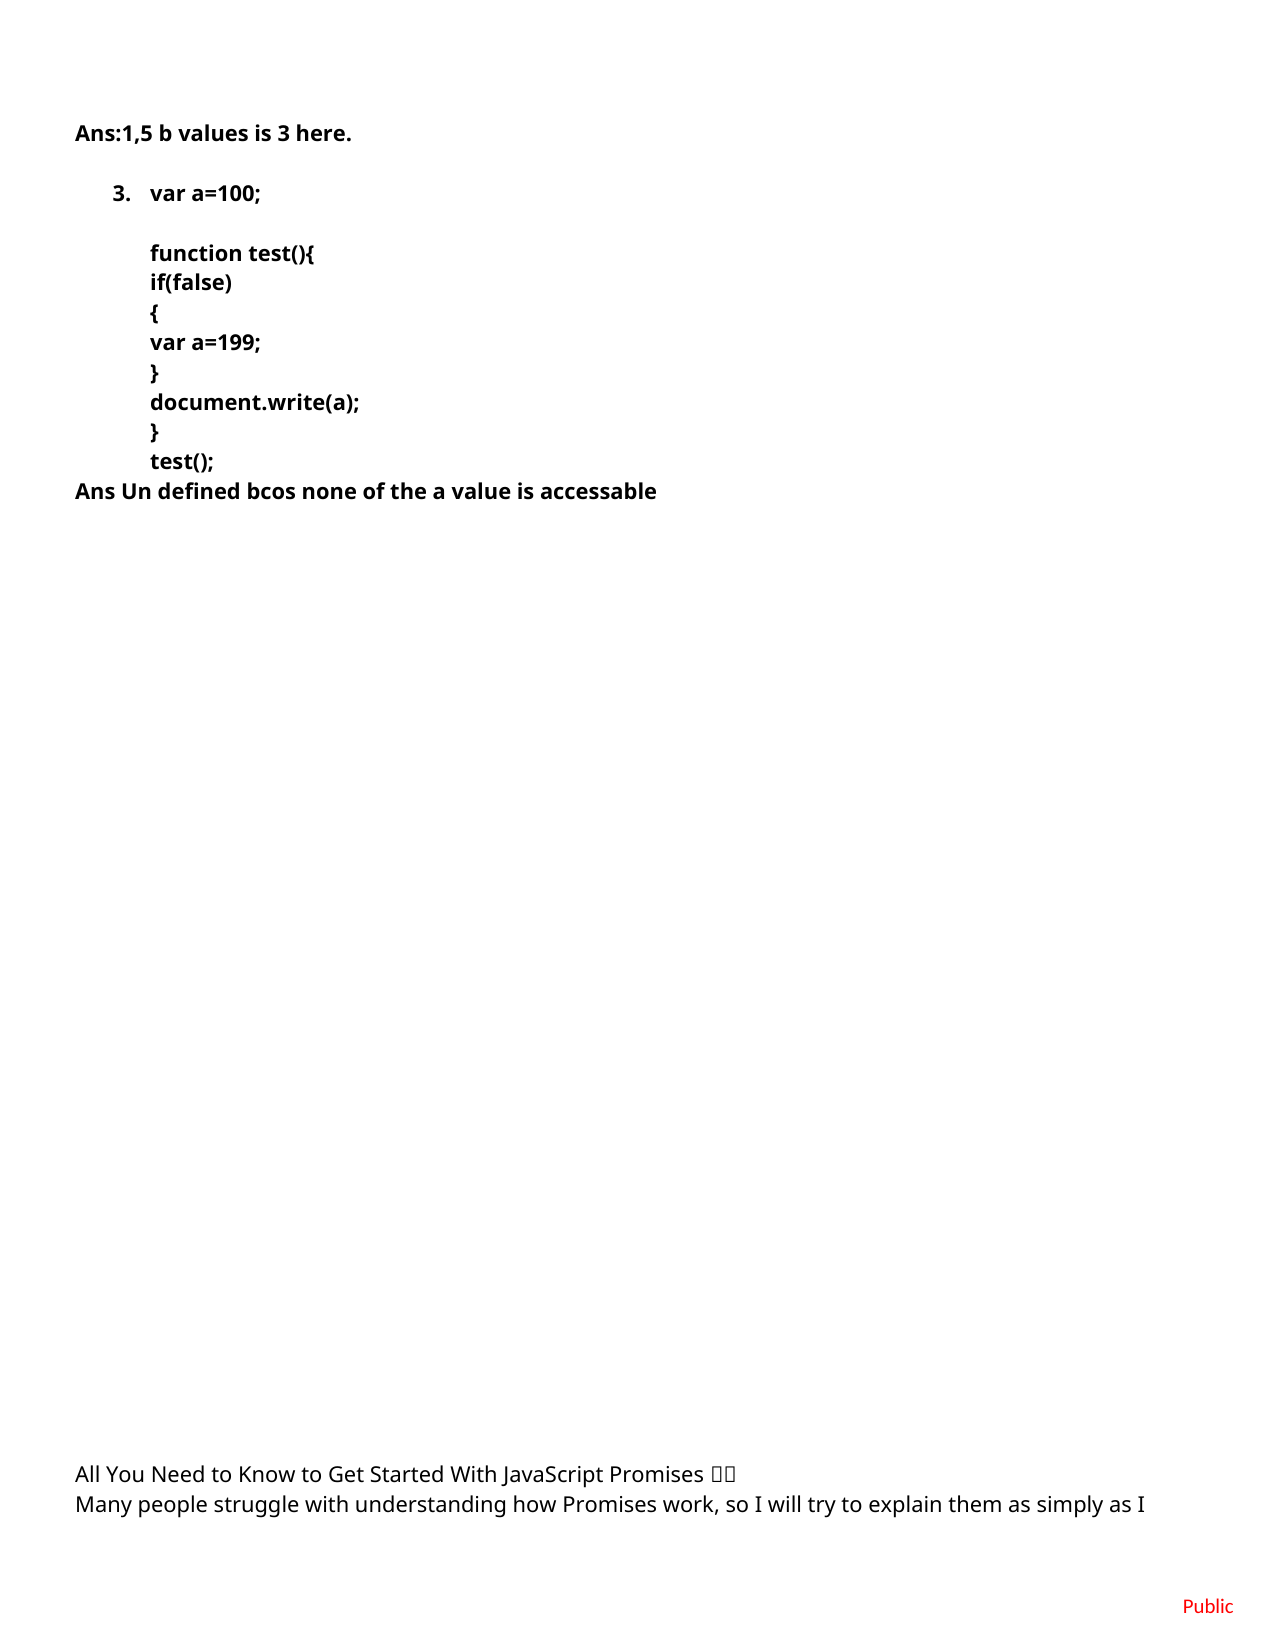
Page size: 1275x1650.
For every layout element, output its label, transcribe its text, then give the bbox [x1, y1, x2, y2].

list { [150, 297, 1200, 327]
list var a=199; [150, 327, 1200, 357]
list function test(){ [150, 238, 1200, 267]
list document.write(a); [150, 387, 1200, 416]
list var a=100; [112, 178, 1200, 208]
list if(false) [150, 267, 1200, 297]
list test(); [150, 446, 1200, 476]
text Ans Un defined bcos none of the a value is accessable [75, 476, 1200, 506]
text Ans:1,5 b values is 3 here. [75, 118, 1200, 148]
list } [150, 357, 1200, 387]
list } [150, 416, 1200, 446]
